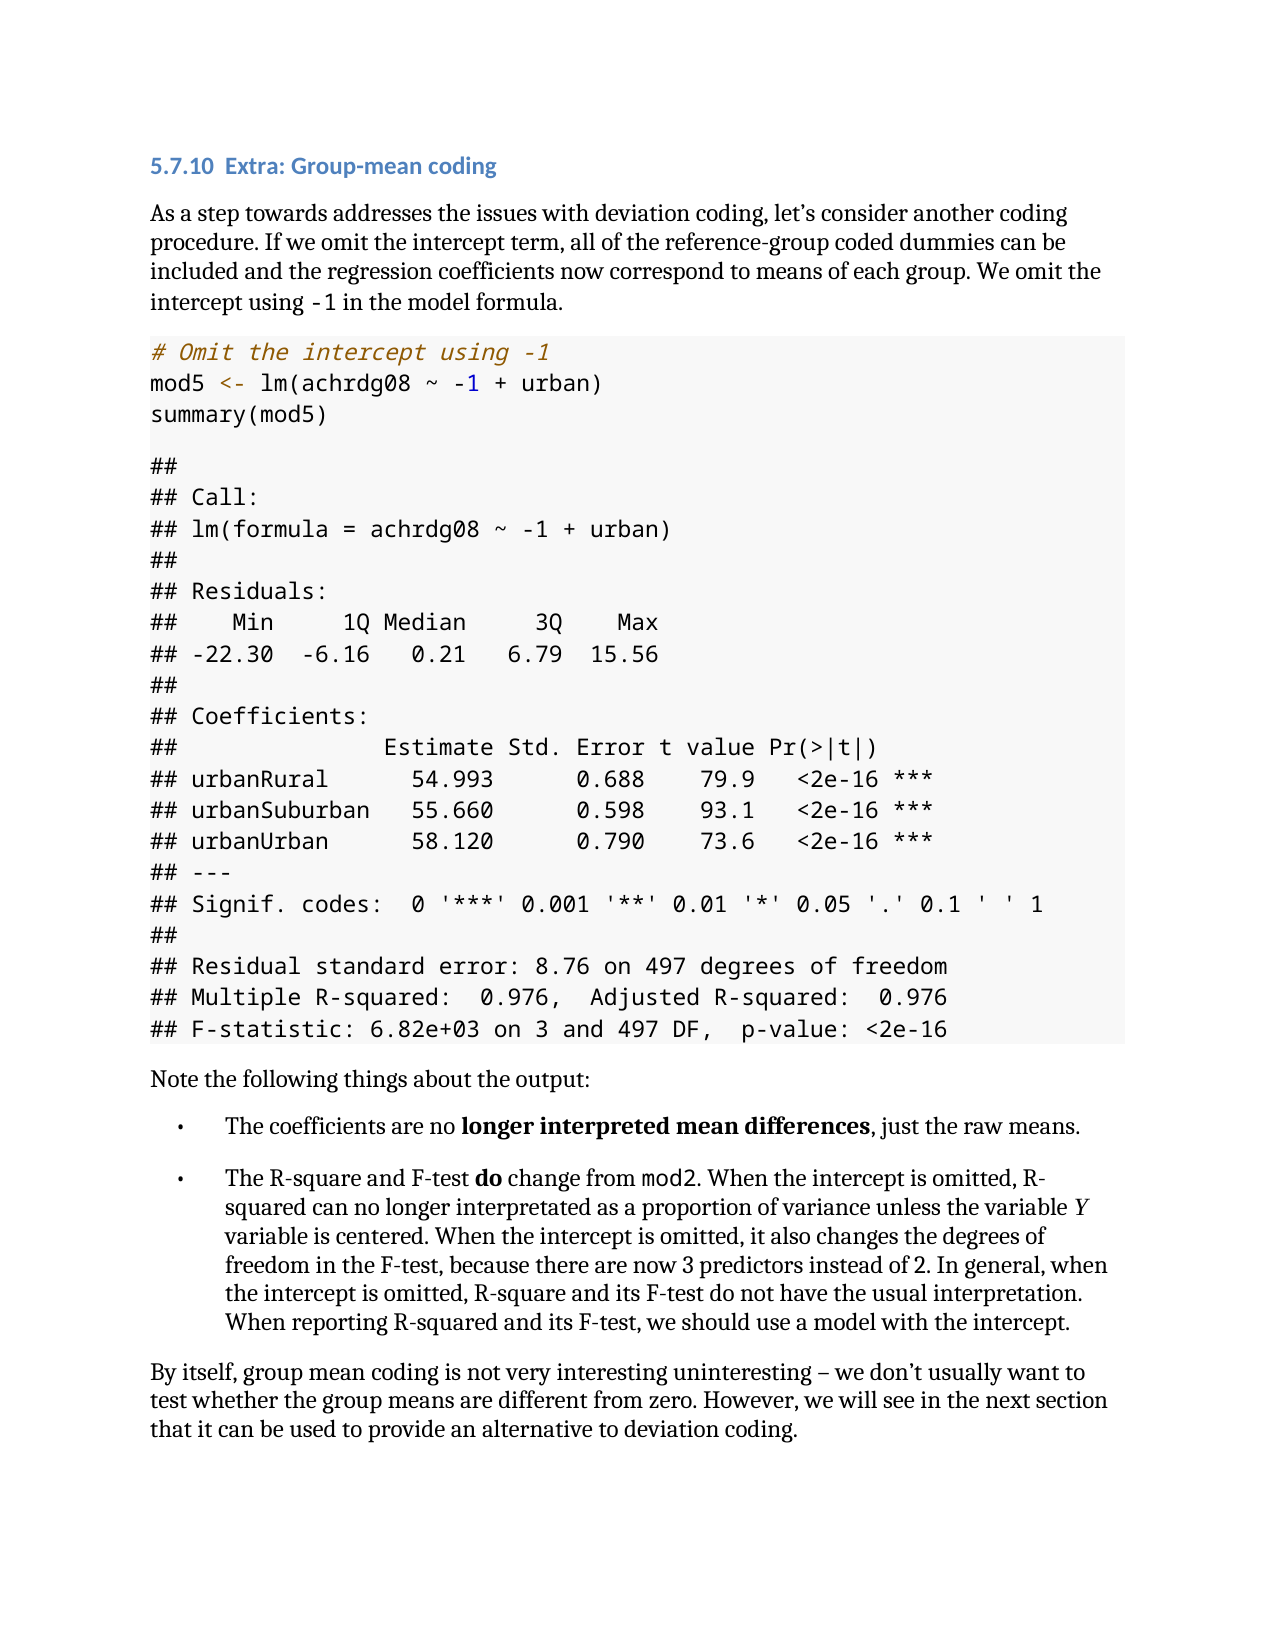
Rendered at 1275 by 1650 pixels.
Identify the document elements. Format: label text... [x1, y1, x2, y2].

text # Omit the intercept using -1 mod5 <- lm(achrdg08 ~ -1 + urban) summary(mod5) [329, 336, 1125, 429]
list The coefficients are no longer interpreted mean differences, just the raw means. [175, 1112, 1125, 1141]
text Note the following things about the output: [150, 1065, 1125, 1093]
text As a step towards addresses the issues with deviation coding, let’s consider another coding procedure. If we omit the intercept term, all of the reference-group coded dummies can be included and the regression coefficients now correspond to means of each group. We omit the intercept using -1 in the model formula. [150, 199, 1125, 317]
text ## ## Call: ## lm(formula = achrdg08 ~ -1 + urban) ## ## Residuals: ## Min 1Q Median 3Q Max ## -22.30 -6.16 0.21 6.79 15.56 ## ## Coefficients: ## Estimate Std. Error t value Pr(>|t|) ## urbanRural 54.993 0.688 79.9 <2e-16 *** ## urbanSuburban 55.660 0.598 93.1 <2e-16 *** ## urbanUrban 58.120 0.790 73.6 <2e-16 *** ## --- ## Signif. codes: 0 '***' 0.001 '**' 0.01 '*' 0.05 '.' 0.1 ' ' 1 ## ## Residual standard error: 8.76 on 497 degrees of freedom ## Multiple R-squared: 0.976, Adjusted R-squared: 0.976 ## F-statistic: 6.82e+03 on 3 and 497 DF, p-value: <2e-16 [150, 450, 1125, 1044]
subtitle 5.7.10 Extra: Group-mean coding [150, 150, 1125, 181]
